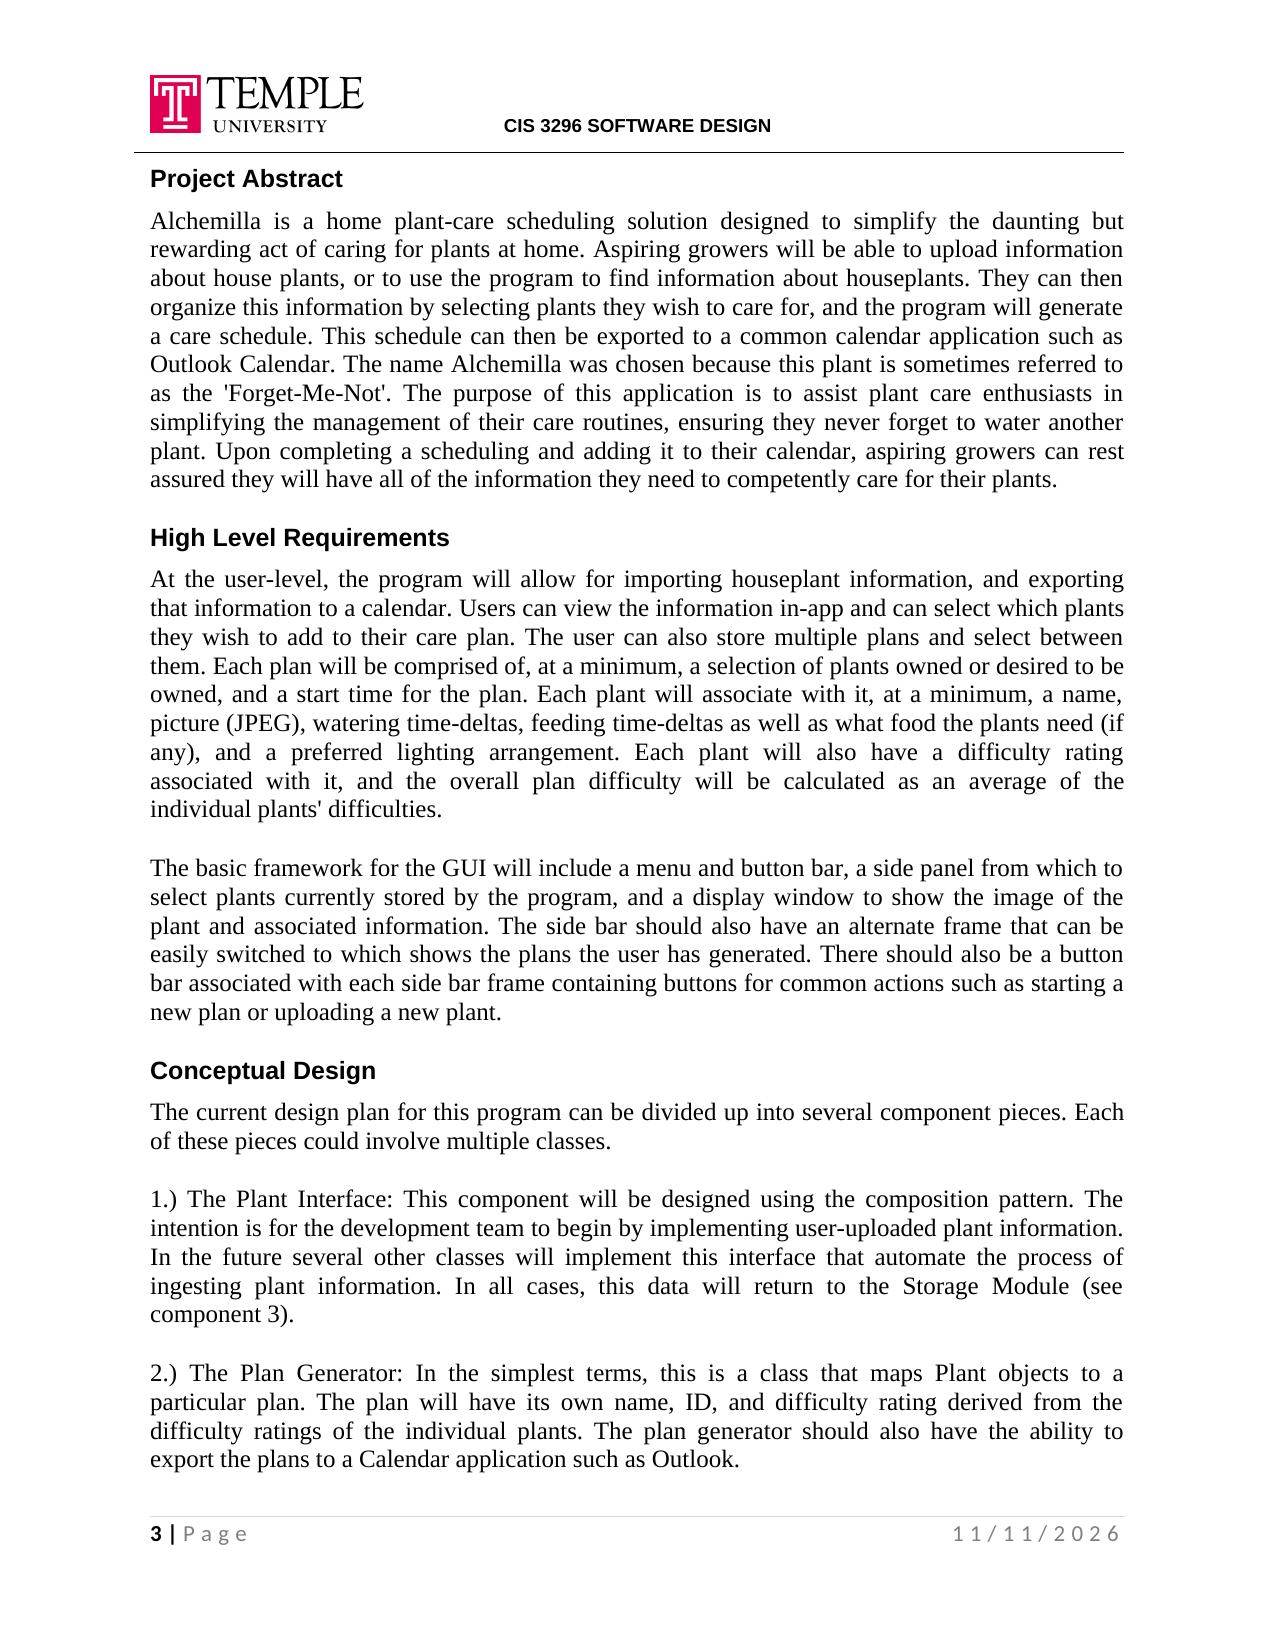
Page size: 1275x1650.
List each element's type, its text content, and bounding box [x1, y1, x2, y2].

text Alchemilla is a home plant-care scheduling solution designed to simplify the daunting but rewarding act of caring for plants at home. Aspiring growers will be able to upload information about house plants, or to use the program to find information about houseplants. They can then organize this information by selecting plants they wish to care for, and the program will generate a care schedule. This schedule can then be exported to a common calendar application such as Outlook Calendar. The name Alchemilla was chosen because this plant is sometimes referred to as the 'Forget-Me-Not'. The purpose of this application is to assist plant care enthusiasts in simplifying the management of their care routines, ensuring they never forget to water another plant. Upon completing a scheduling and adding it to their calendar, aspiring growers can rest assured they will have all of the information they need to competently care for their plants. [150, 206, 1125, 493]
subtitle Project Abstract [150, 164, 1125, 193]
text The current design plan for this program can be divided up into several component pieces. Each of these pieces could involve multiple classes. [150, 1097, 1125, 1154]
text 1.) The Plant Interface: This component will be designed using the composition pattern. The intention is for the development team to begin by implementing user-uploaded plant information. In the future several other classes will implement this interface that automate the process of ingesting plant information. In all cases, this data will return to the Storage Module (see component 3). [150, 1184, 1125, 1328]
subtitle High Level Requirements [150, 523, 1125, 552]
text At the user-level, the program will allow for importing houseplant information, and exporting that information to a calendar. Users can view the information in-app and can select which plants they wish to add to their care plan. The user can also store multiple plans and select between them. Each plan will be comprised of, at a minimum, a selection of plants owned or desired to be owned, and a start time for the plan. Each plant will associate with it, at a minimum, a name, picture (JPEG), watering time-deltas, feeding time-deltas as well as what food the plants need (if any), and a preferred lighting arrangement. Each plant will also have a difficulty rating associated with it, and the overall plan difficulty will be calculated as an average of the individual plants' difficulties. [150, 564, 1125, 823]
text 2.) The Plan Generator: In the simplest terms, this is a class that maps Plant objects to a particular plan. The plan will have its own name, ID, and difficulty rating derived from the difficulty ratings of the individual plants. The plan generator should also have the ability to export the plans to a Calendar application such as Outlook. [150, 1358, 1125, 1473]
text The basic framework for the GUI will include a menu and button bar, a side panel from which to select plants currently stored by the program, and a display window to show the image of the plant and associated information. The side bar should also have an alternate frame that can be easily switched to which shows the plans the user has generated. There should also be a button bar associated with each side bar frame containing buttons for common actions such as starting a new plan or uploading a new plant. [150, 853, 1125, 1026]
picture [150, 75, 364, 133]
subtitle Conceptual Design [150, 1056, 1125, 1084]
